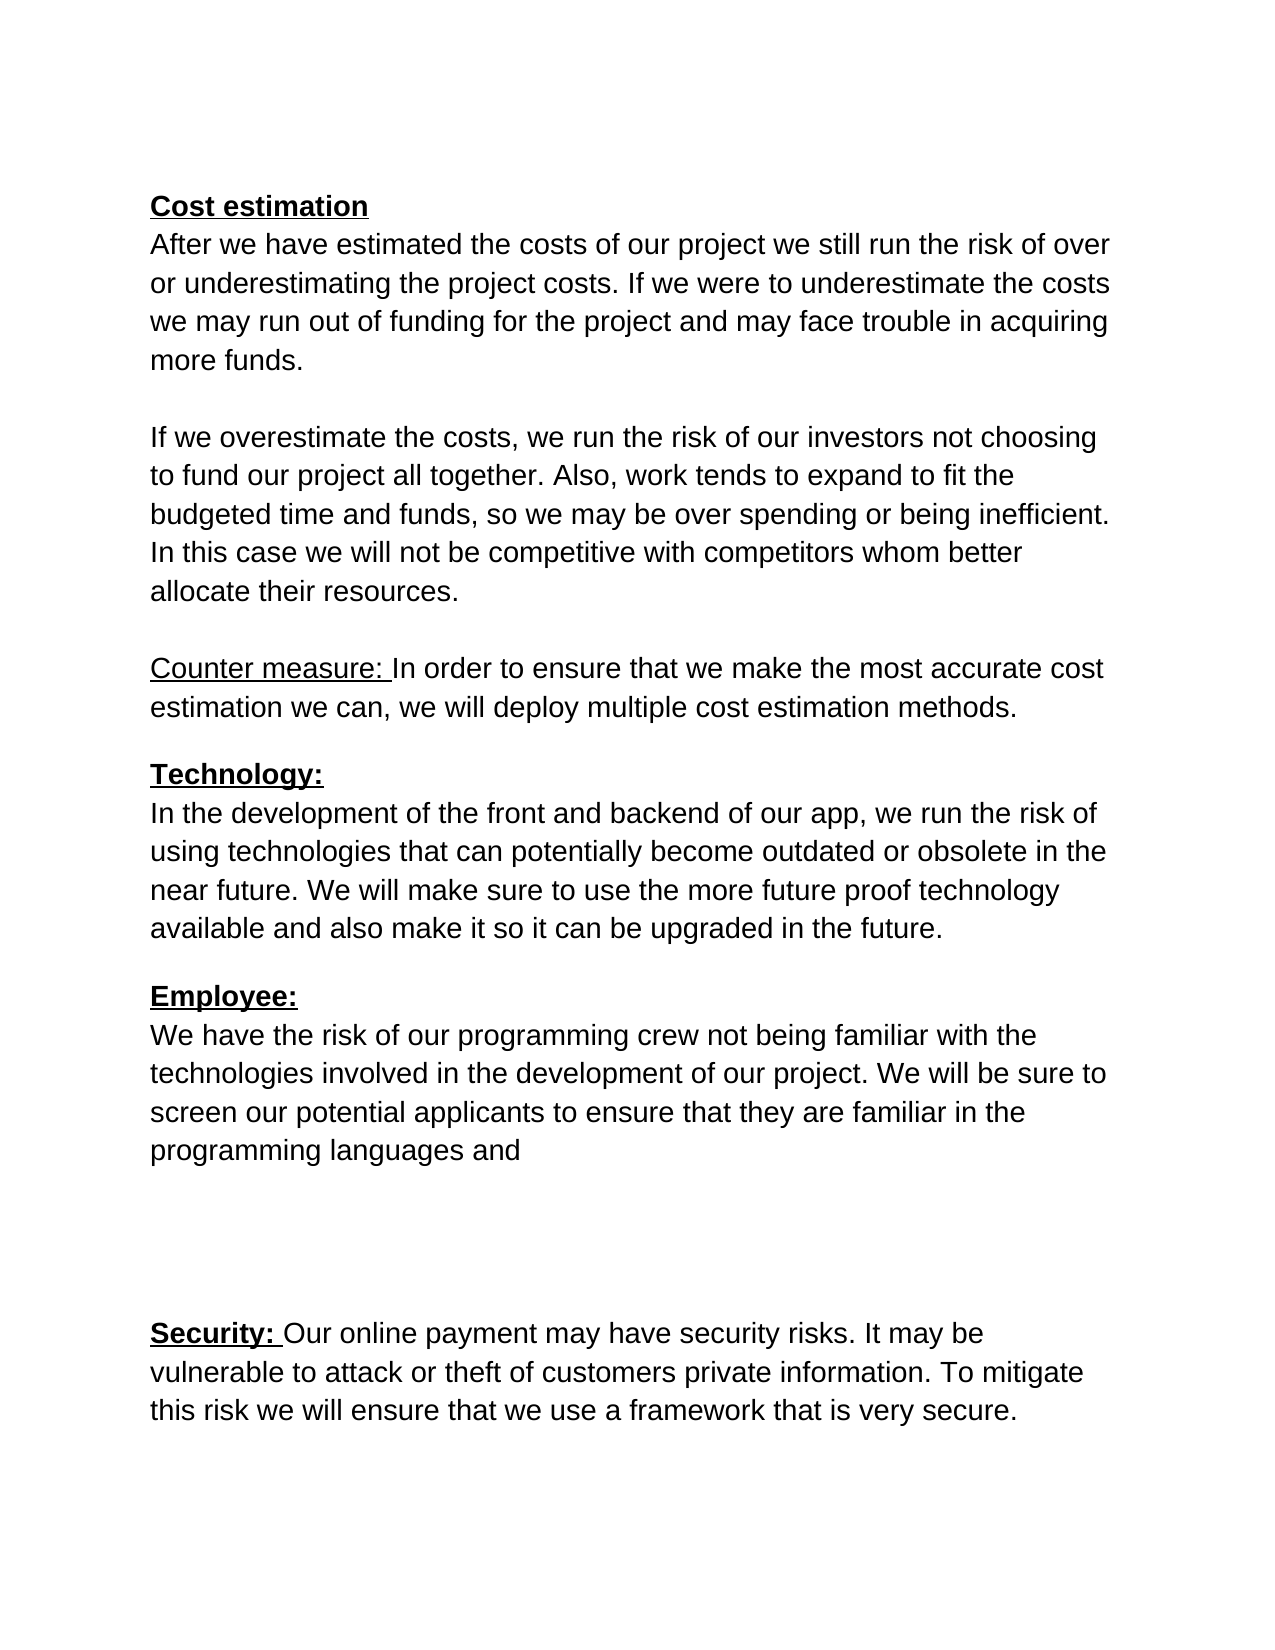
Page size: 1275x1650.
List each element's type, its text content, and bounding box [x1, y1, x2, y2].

text Cost estimation After we have estimated the costs of our project we still run the risk of over or underestimating the project costs. If we were to underestimate the costs we may run out of funding for the project and may face trouble in acquiring more funds. [150, 150, 1125, 376]
text Security: Our online payment may have security risks. It may be vulnerable to attack or theft of customers private information. To mitigate this risk we will ensure that we use a framework that is very secure. [150, 1316, 1125, 1457]
text If we overestimate the costs, we run the risk of our investors not choosing to fund our project all together. Also, work tends to expand to fit the budgeted time and funds, so we may be over spending or being inefficient. In this case we will not be competitive with competitors whom better allocate their resources. [150, 381, 1125, 607]
text Technology: In the development of the front and backend of our app, we run the risk of using technologies that can potentially become outdated or obsolete in the near future. We will make sure to use the more future proof technology available and also make it so it can be upgraded in the future. [150, 757, 1125, 975]
text Employee: We have the risk of our programming crew not being familiar with the technologies involved in the development of our project. We will be sure to screen our potential applicants to ensure that they are familiar in the programming languages and [150, 979, 1125, 1197]
text Counter measure: In order to ensure that we make the most accurate cost estimation we can, we will deploy multiple cost estimation methods. [150, 612, 1125, 753]
